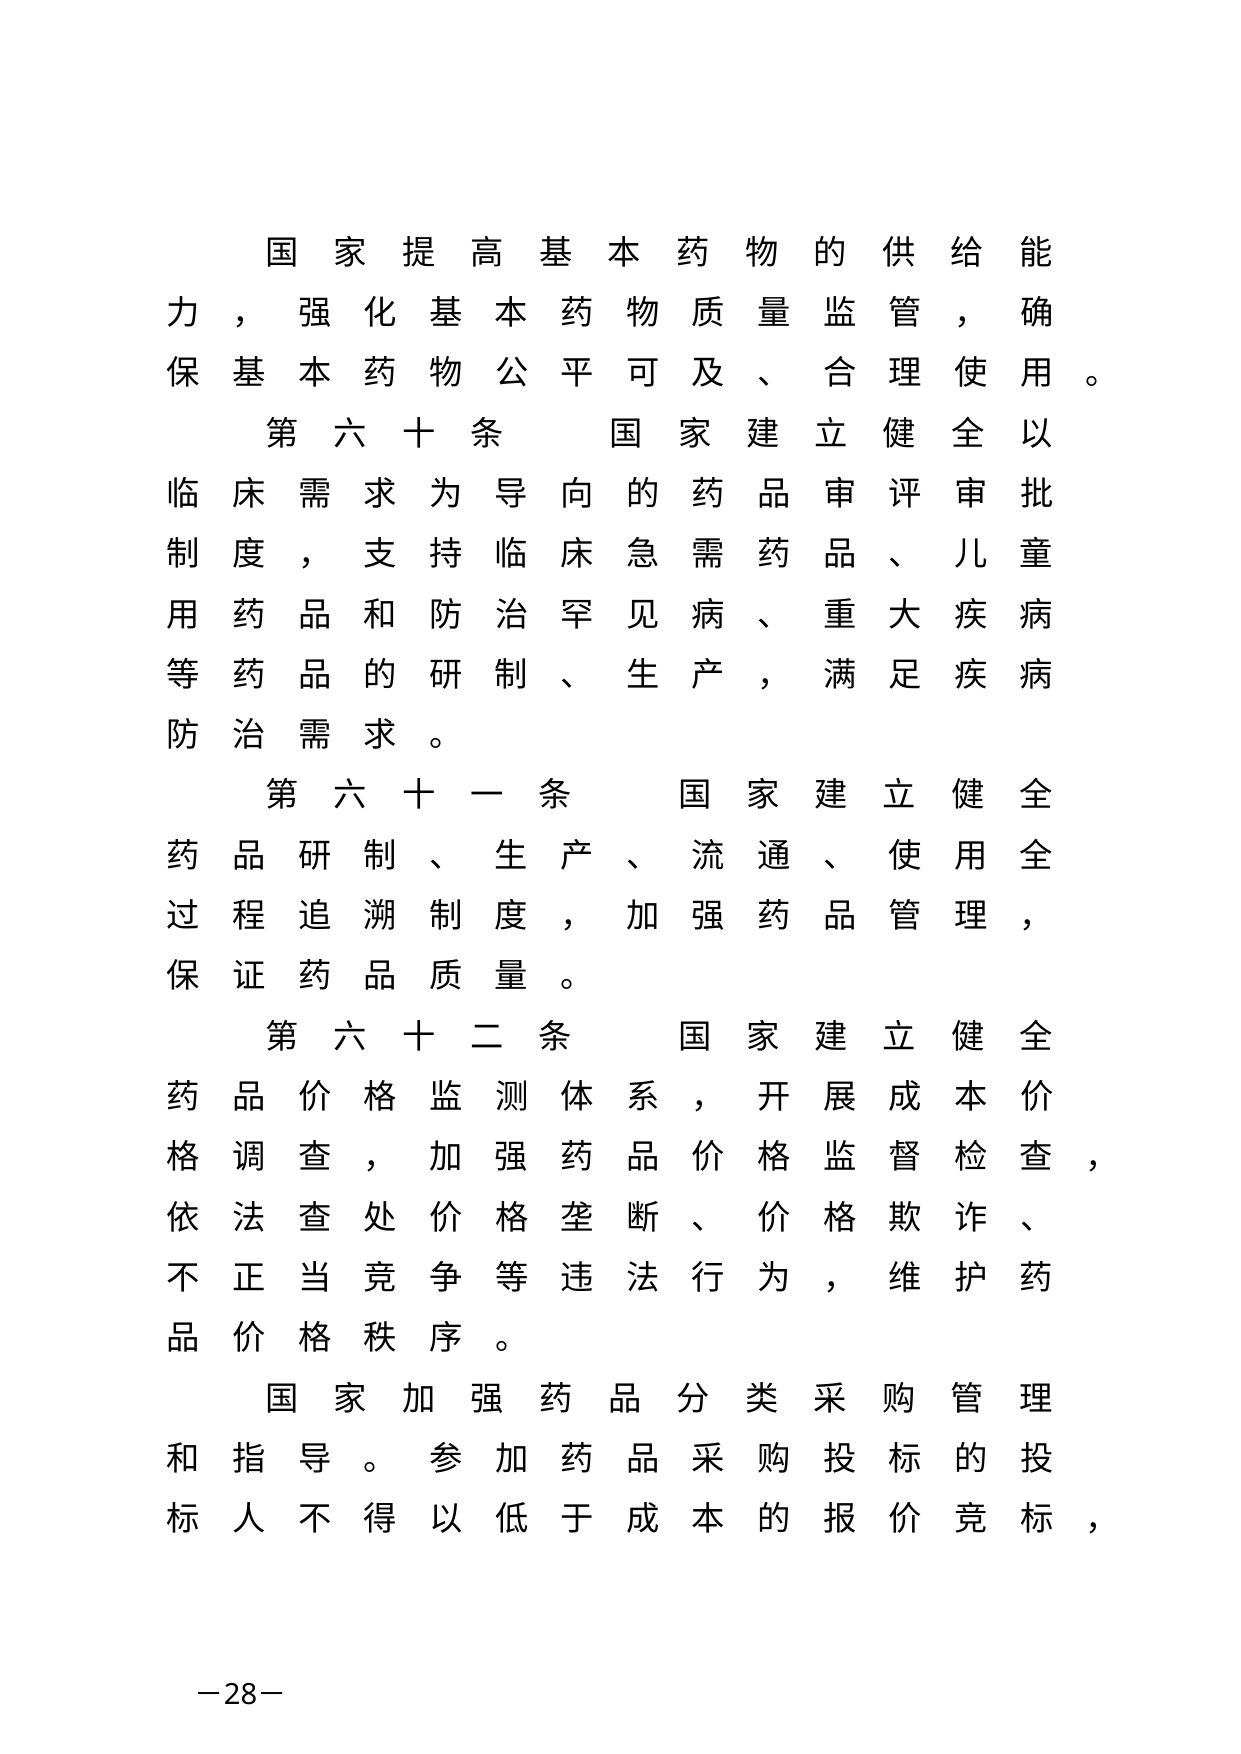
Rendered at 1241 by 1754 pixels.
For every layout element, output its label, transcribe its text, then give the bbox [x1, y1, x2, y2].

text 第六十条 国家建立健全以临床需求为导向的药品审评审批制度，支持临床急需药品、儿童用药品和防治罕见病、重大疾病等药品的研制、生产，满足疾病防治需求。 [167, 400, 1085, 762]
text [167, 1365, 1085, 1546]
text 第六十二条 国家建立健全药品价格监测体系，开展成本价格调查，加强药品价格监督检查，依法查处价格垄断、价格欺诈、不正当竞争等违法行为，维护药品价格秩序。 [167, 1003, 1085, 1365]
text 第六十一条 国家建立健全药品研制、生产、流通、使用全过程追溯制度，加强药品管理，保证药品质量。 [167, 762, 1085, 1003]
text 国家提高基本药物的供给能力，强化基本药物质量监管，确保基本药物公平可及、合理使用。 [167, 219, 1085, 400]
